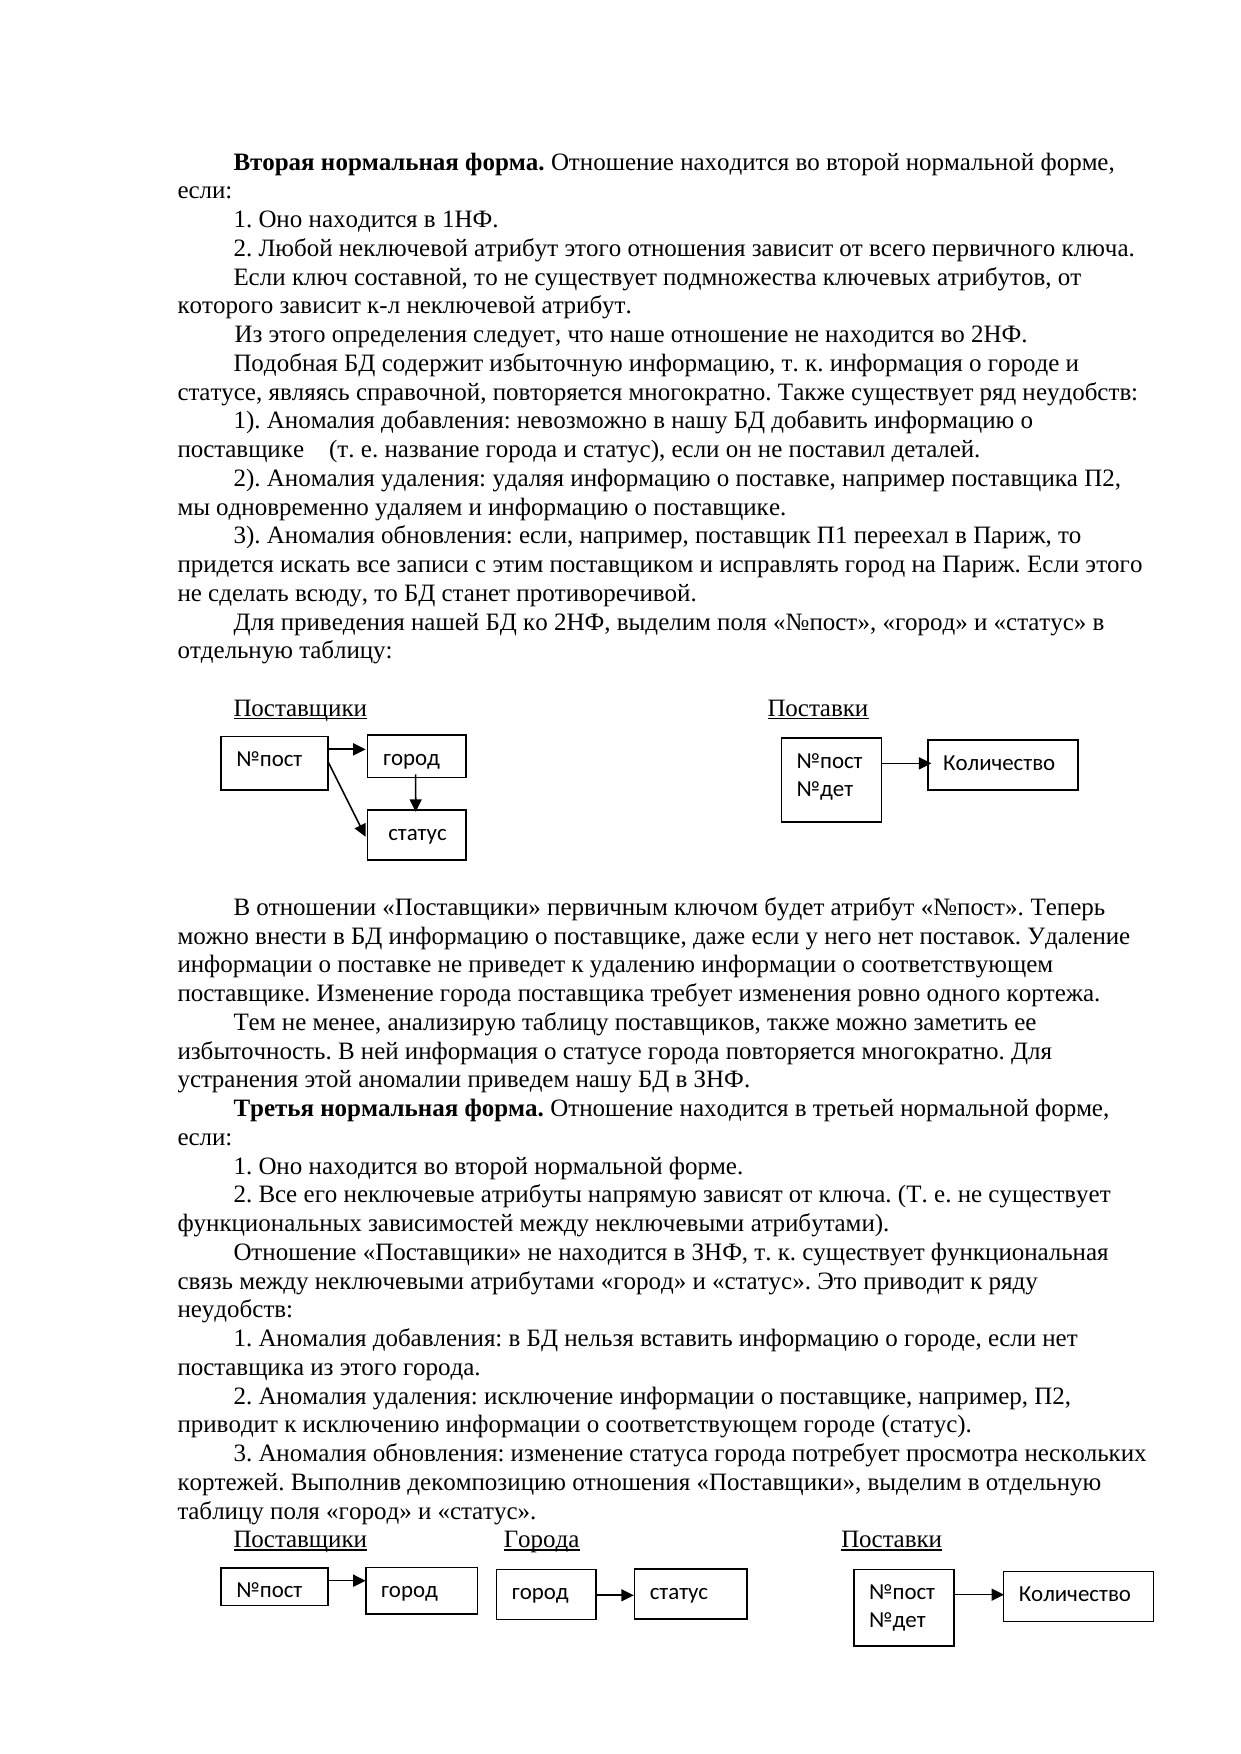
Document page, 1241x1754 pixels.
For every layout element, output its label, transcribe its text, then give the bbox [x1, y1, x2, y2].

text Отношение «Поставщики» не находится в ЗНФ, т. к. существует функциональная связь между неключевыми атрибутами «город» и «статус». Это приводит к ряду неудобств: [177, 1237, 1152, 1323]
text Поставщики Поставки [177, 693, 1152, 722]
text 3). Аномалия обновления: если, например, поставщик П1 переехал в Париж, то придется искать все записи с этим поставщиком и исправлять город на Париж. Если этого не сделать всюду, то БД станет противоречивой. [177, 521, 1152, 607]
text 2. Любой неключевой атрибут этого отношения зависит от всего первичного ключа. [177, 233, 1152, 262]
text 1. Оно находится во второй нормальной форме. [177, 1151, 1152, 1179]
text В отношении «Поставщики» первичным ключом будет атрибут «№пост». Теперь можно внести в БД информацию о поставщике, даже если у него нет поставок. Удаление информации о поставке не приведет к удалению информации о соответствующем поставщике. Изменение города поставщика требует изменения ровно одного кортежа. [177, 892, 1152, 1007]
text Поставщики Города Поставки [177, 1524, 1152, 1553]
text 2. Все его неключевые атрибуты напрямую зависят от ключа. (Т. е. не существует функциональных зависимостей между неключевыми атрибутами). [177, 1179, 1152, 1237]
text 2. Аномалия удаления: исключение информации о поставщике, например, П2, приводит к исключению информации о соответствующем городе (статус). [177, 1381, 1152, 1438]
text 1. Аномалия добавления: в БД нельзя вставить информацию о городе, если нет поставщика из этого города. [177, 1323, 1152, 1381]
text 2). Аномалия удаления: удаляя информацию о поставке, например поставщика П2, мы одновременно удаляем и информацию о поставщике. [177, 463, 1152, 521]
text Тем не менее, анализирую таблицу поставщиков, также можно заметить ее избыточность. В ней информация о статусе города повторяется многократно. Для устранения этой аномалии приведем нашу БД в ЗНФ. [177, 1007, 1152, 1093]
text Если ключ составной, то не существует подмножества ключевых атрибутов, от которого зависит к-л неключевой атрибут. [177, 262, 1152, 319]
text Третья нормальная форма. Отношение находится в третьей нормальной форме, если: [177, 1093, 1152, 1151]
text 1). Аномалия добавления: невозможно в нашу БД добавить информацию о поставщике (т. е. название города и статус), если он не поставил деталей. [177, 406, 1152, 463]
text Вторая нормальная форма. Отношение находится во второй нормальной форме, если: [177, 147, 1152, 204]
text Из этого определения следует, что наше отношение не находится во 2НФ. [178, 319, 1152, 348]
text Для приведения нашей БД ко 2НФ, выделим поля «№пост», «город» и «статус» в отдельную таблицу: [177, 607, 1152, 664]
text 1. Оно находится в 1НФ. [177, 204, 1152, 233]
text 3. Аномалия обновления: изменение статуса города потребует просмотра нескольких кортежей. Выполнив декомпозицию отношения «Поставщики», выделим в отдельную таблицу поля «город» и «статус». [177, 1438, 1152, 1524]
text Подобная БД содержит избыточную информацию, т. к. информация о городе и статусе, являясь справочной, повторяется многократно. Также существует ряд неудобств: [177, 348, 1152, 406]
